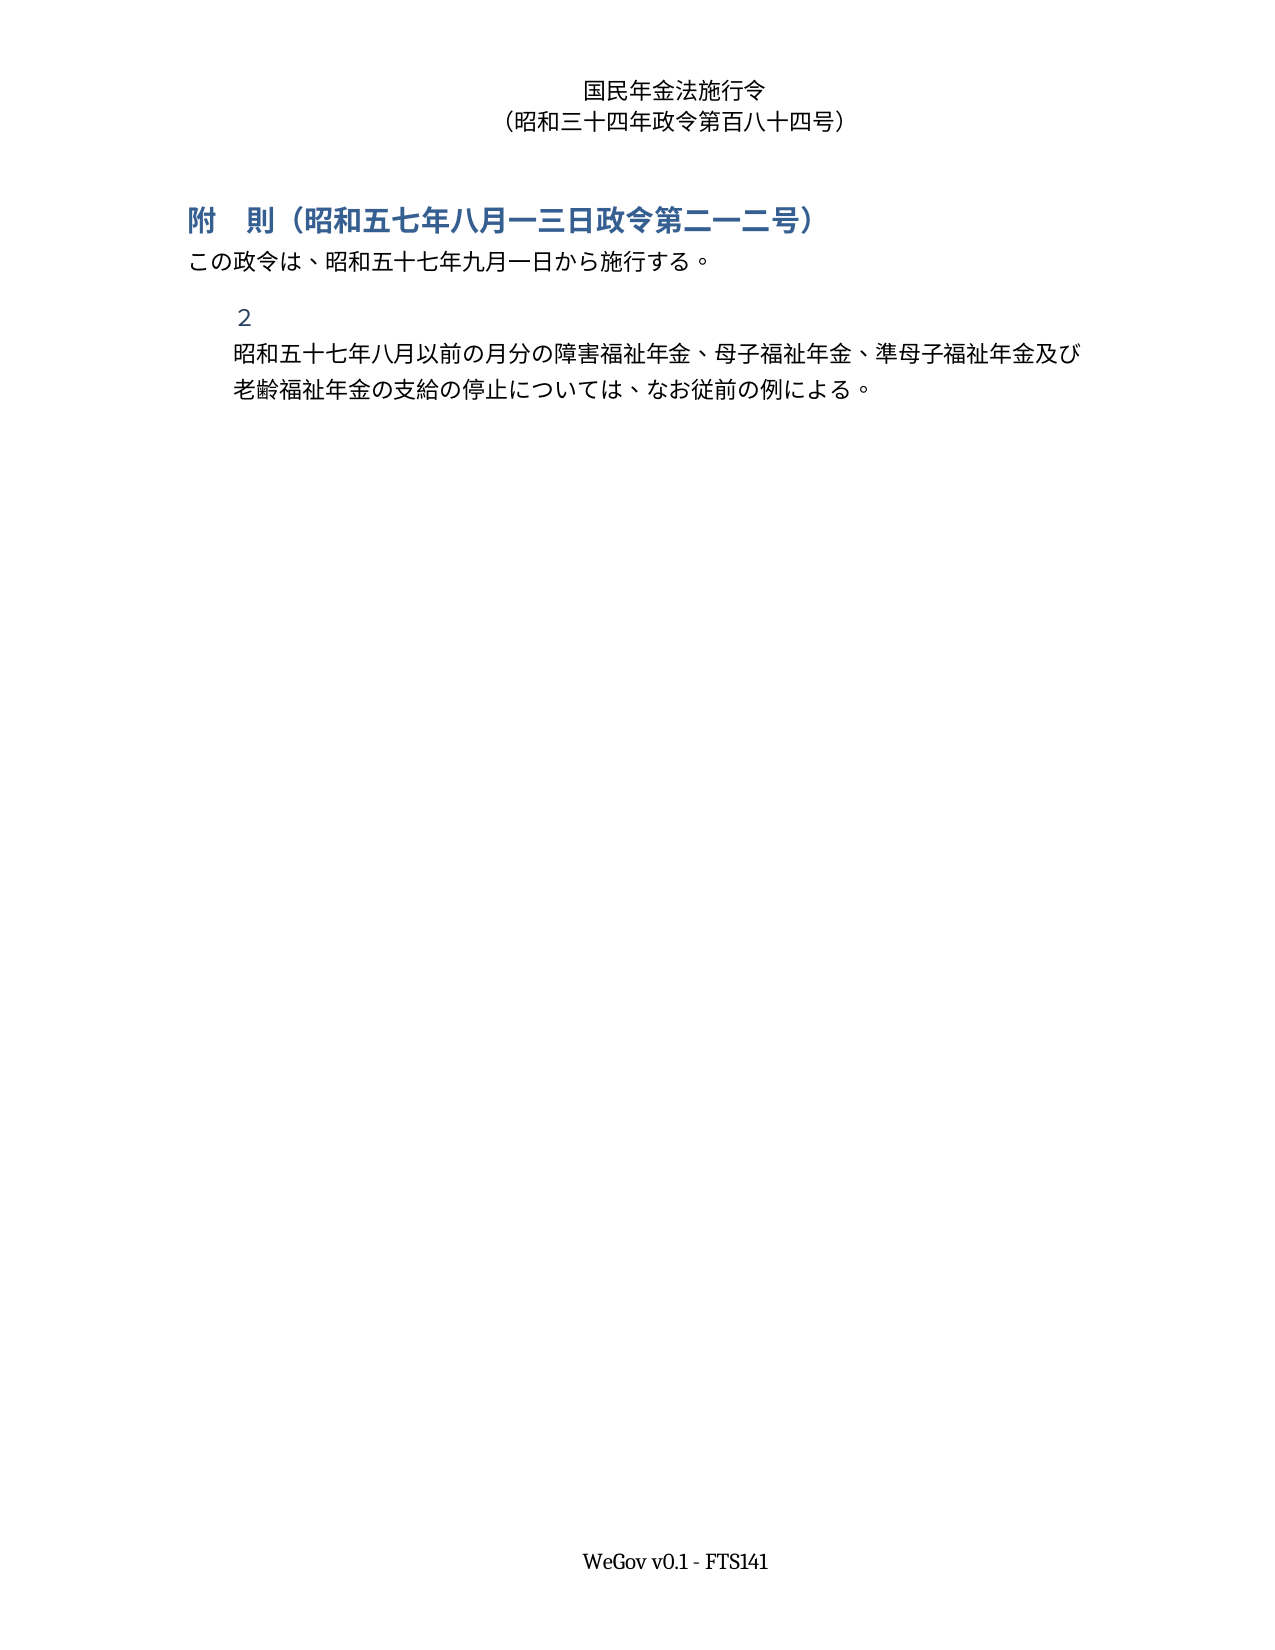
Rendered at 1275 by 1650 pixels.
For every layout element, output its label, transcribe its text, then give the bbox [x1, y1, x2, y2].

text この政令は、昭和五十七年九月一日から施行する。 [187, 246, 1087, 277]
text 昭和五十七年八月以前の月分の障害福祉年金、母子福祉年金、準母子福祉年金及び老齢福祉年金の支給の停止については、なお従前の例による。 [233, 338, 1087, 406]
subtitle 附 則（昭和五七年八月一三日政令第二一二号） [187, 200, 1087, 240]
subtitle ２ [233, 302, 1087, 334]
